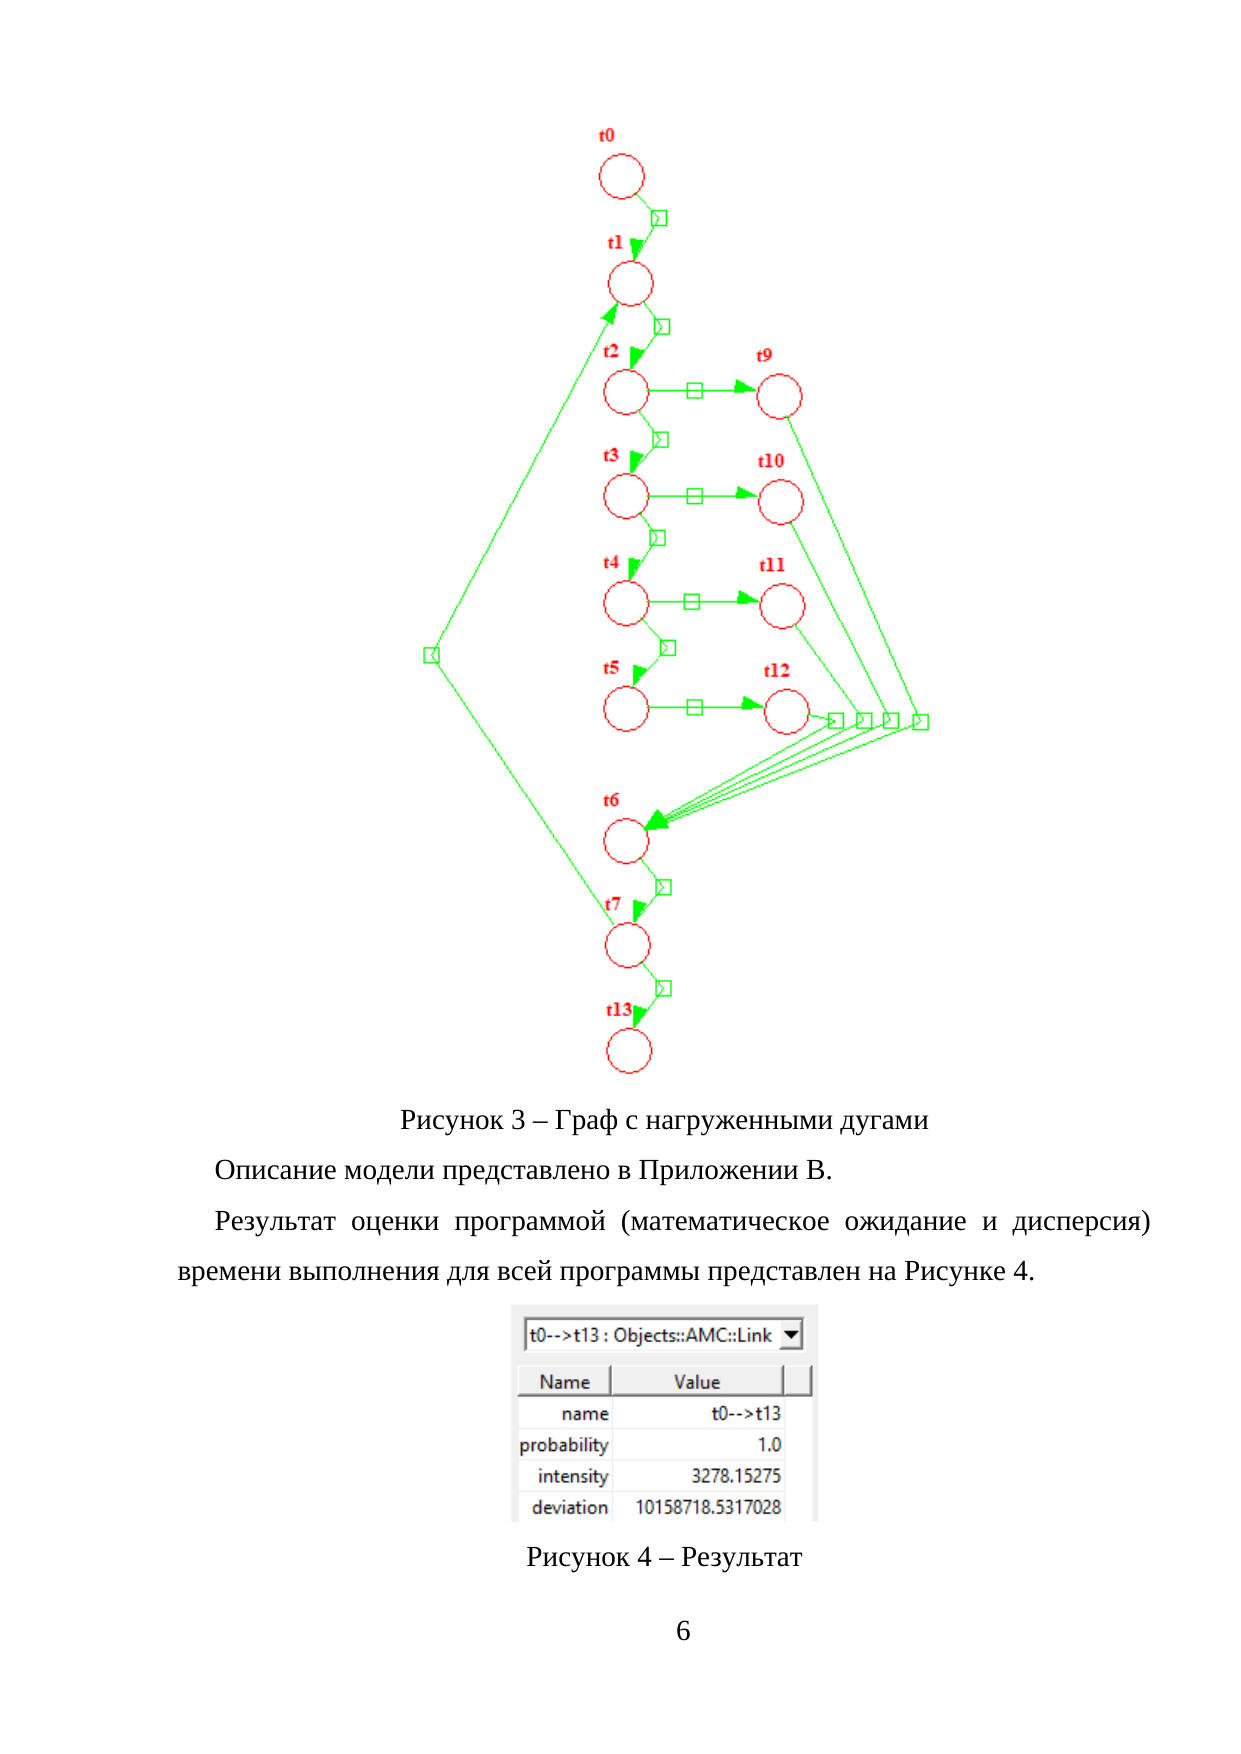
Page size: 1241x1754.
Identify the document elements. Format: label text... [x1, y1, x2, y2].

text Описание модели представлено в Приложении В. [177, 1152, 1152, 1186]
picture [510, 1303, 819, 1522]
text Рисунок 3 – Граф с нагруженными дугами [177, 1102, 1152, 1136]
text Результат оценки программой (математическое ожидание и дисперсия) времени выполнения для всей программы представлен на Рисунке 4. [177, 1203, 1152, 1287]
text Рисунок 4 – Результат [177, 1539, 1152, 1572]
picture [382, 118, 947, 1086]
